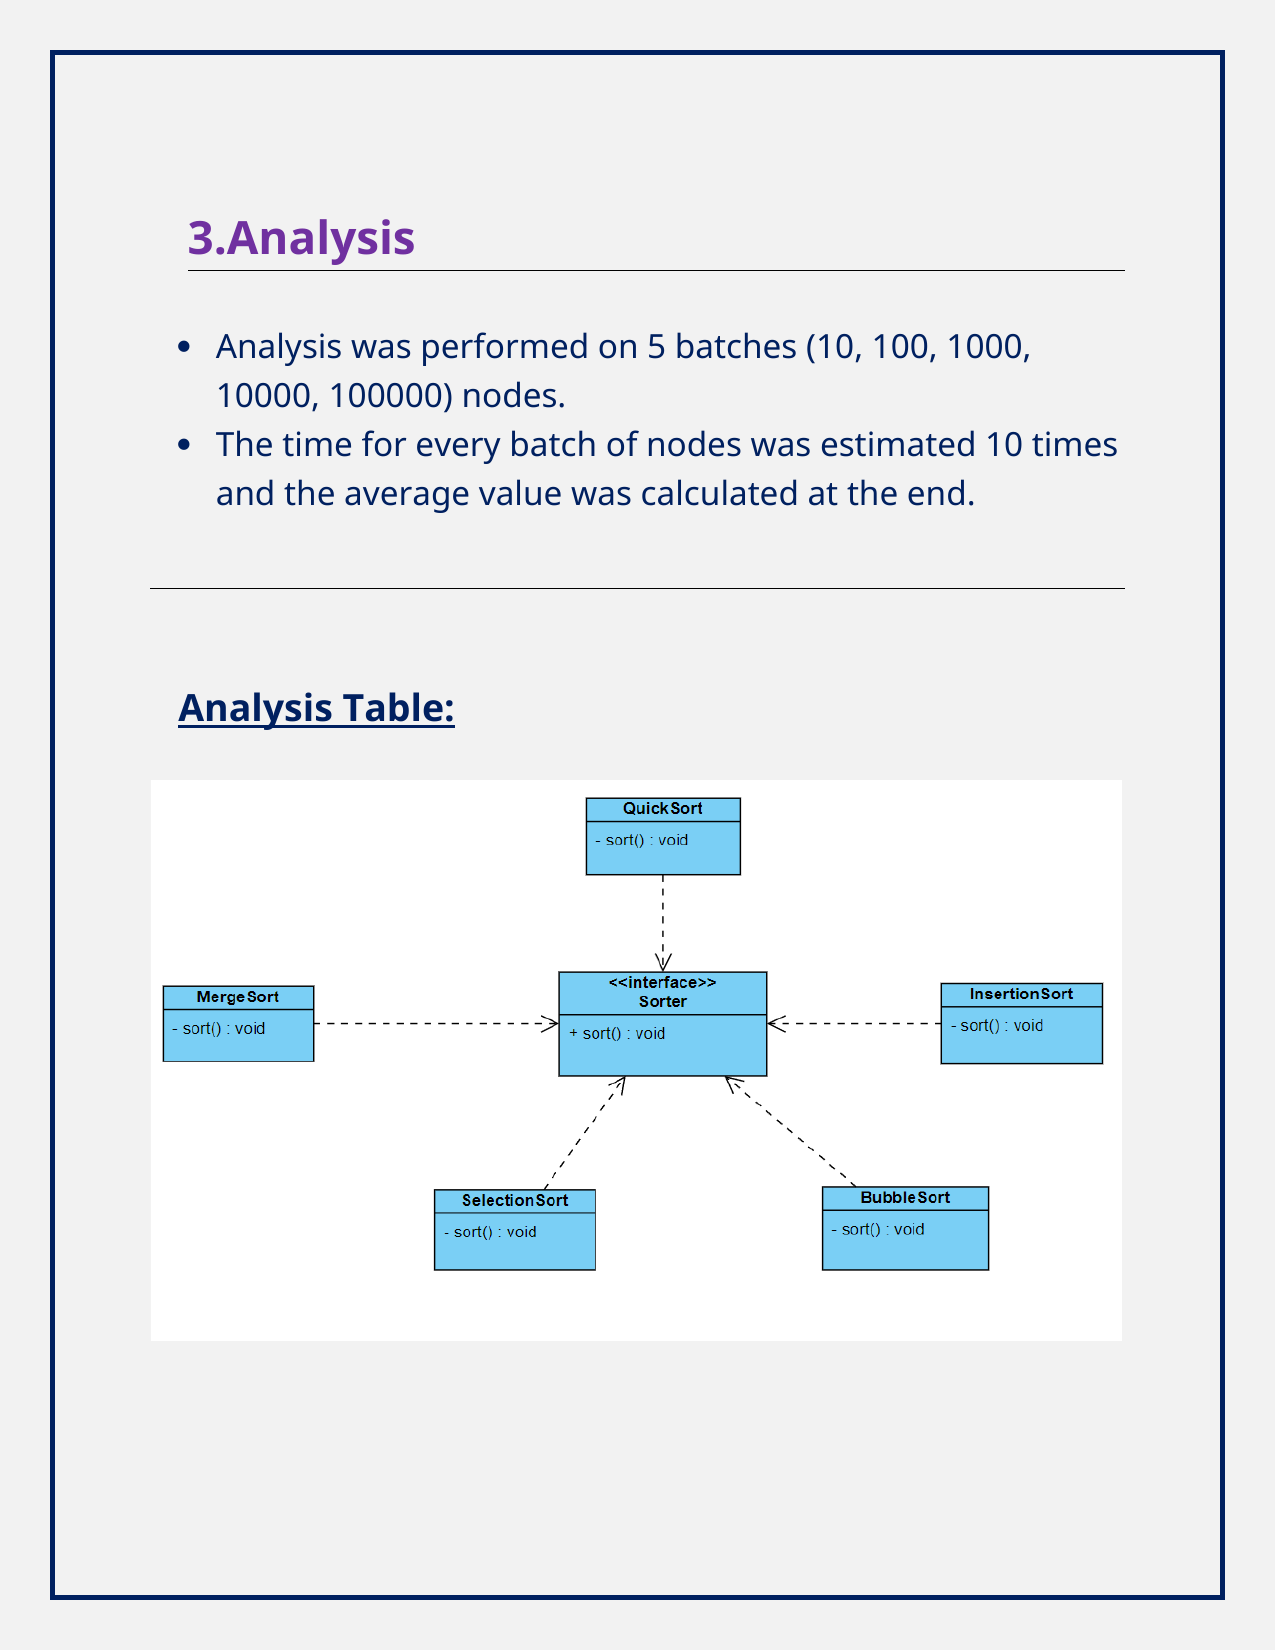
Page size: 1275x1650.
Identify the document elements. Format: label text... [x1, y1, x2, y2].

list Analysis was performed on 5 batches (10, 100, 1000, 10000, 100000) nodes. [178, 322, 1125, 417]
picture [150, 780, 1122, 1340]
list The time for every batch of nodes was estimated 10 times and the average value was calculated at the end. [178, 420, 1125, 515]
text Analysis Table: [150, 682, 1125, 733]
subtitle 3.Analysis [187, 205, 1125, 271]
